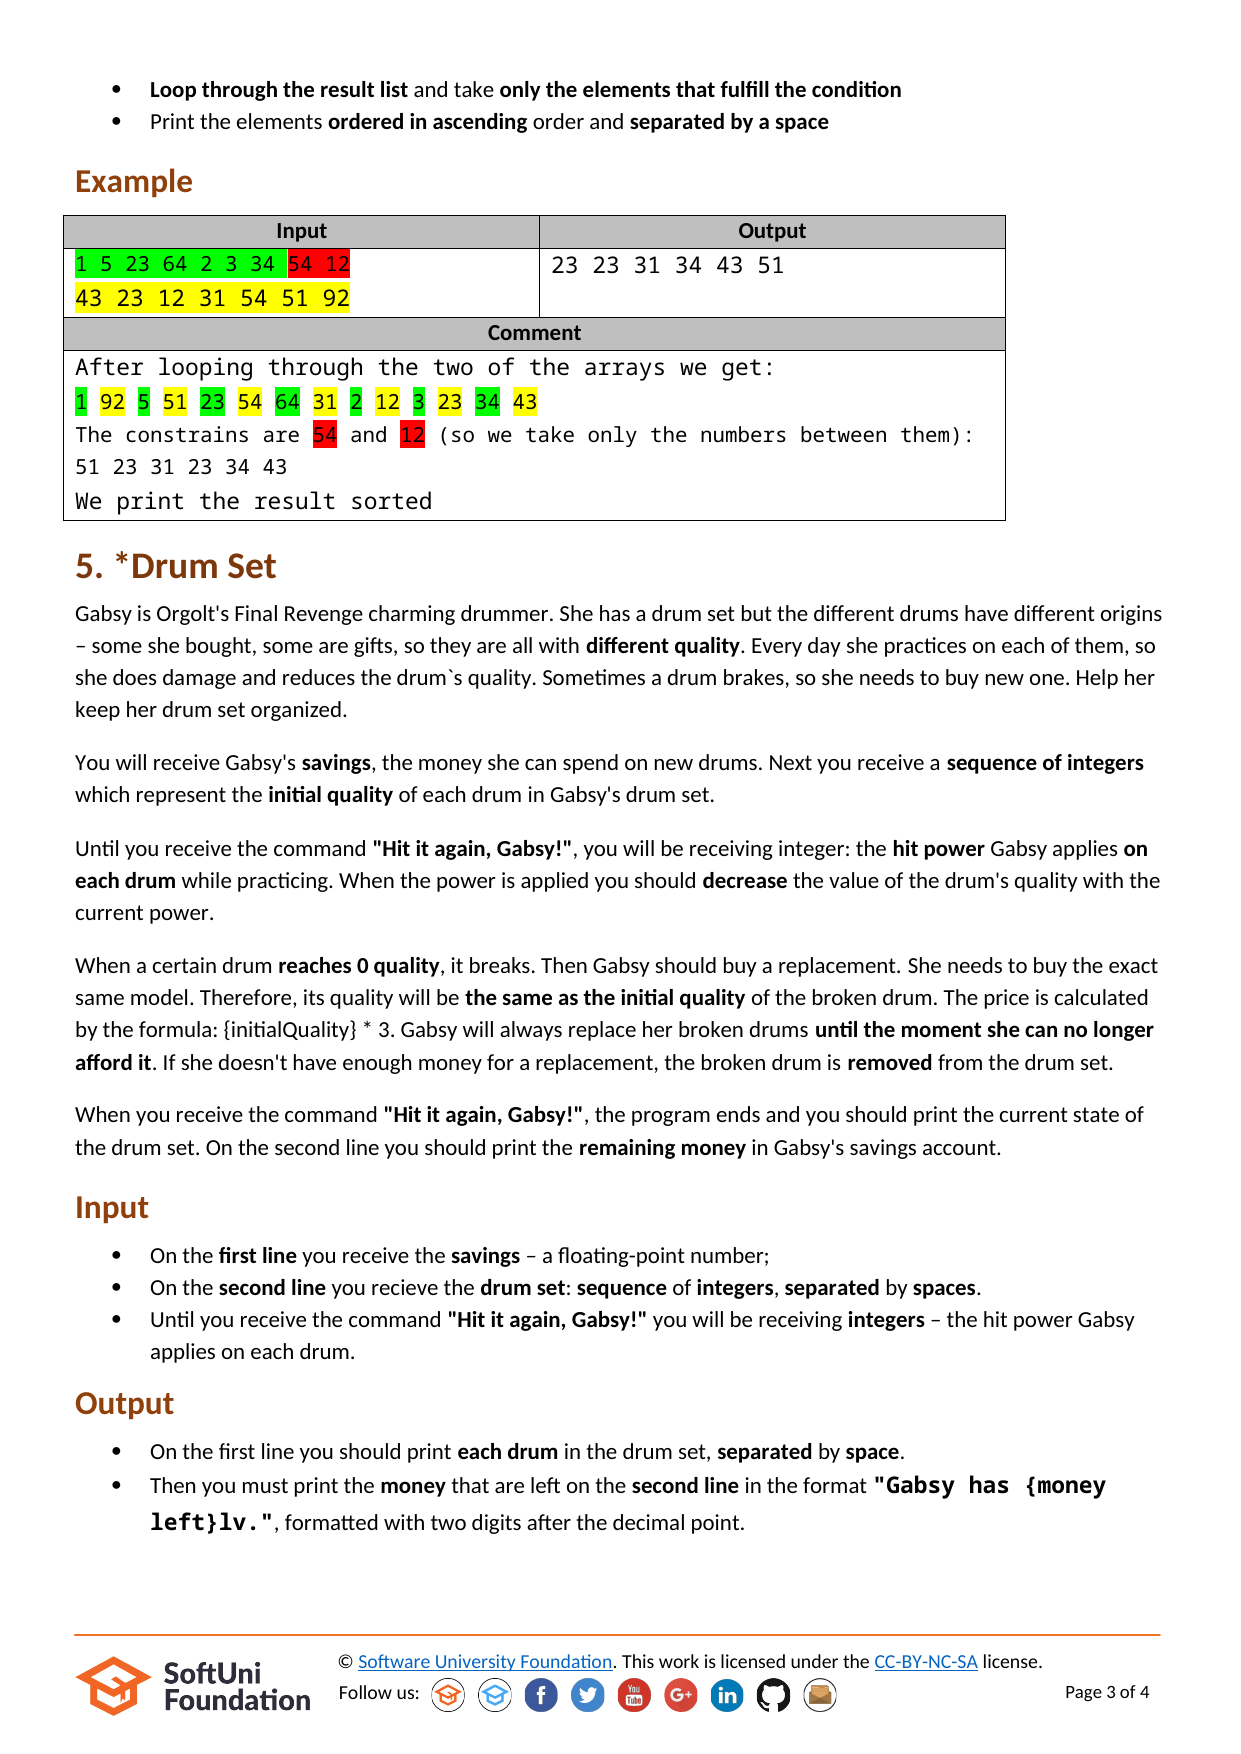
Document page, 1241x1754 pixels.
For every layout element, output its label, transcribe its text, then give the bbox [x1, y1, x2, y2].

picture [734, 1679, 744, 1689]
picture [725, 1693, 736, 1703]
text When a certain drum reaches 0 quality, it breaks. Then Gabsy should buy a replacement. She needs to buy the exact same model. Therefore, its quality will be the same as the initial quality of the broken drum. The price is calculated by the formula: {initialQuality} * 3. Gabsy will always replace her broken drums until the moment she can no longer afford it. If she doesn't have enough money for a replacement, the broken drum is removed from the drum set. [75, 951, 1165, 1076]
text You will receive Gabsy's savings, the money she can spend on new drums. Next you receive a sequence of integers which represent the initial quality of each drum in Gabsy's drum set. [75, 748, 1165, 809]
text When you receive the command "Hit it again, Gabsy!", the program ends and you should print the current state of the drum set. On the second line you should print the remaining money in Gabsy's savings account. [75, 1101, 1165, 1161]
picture [734, 1702, 744, 1712]
table_header Input [64, 216, 539, 248]
table_cell 23 23 31 34 43 51 [540, 249, 1005, 317]
picture [571, 1678, 605, 1712]
picture [803, 1678, 837, 1712]
picture [524, 1678, 558, 1712]
picture [756, 1678, 790, 1712]
picture [711, 1679, 720, 1687]
picture [431, 1678, 465, 1712]
text Gabsy is Orgolt's Final Revenge charming drummer. She has a drum set but the different drums have different origins – some she bought, some are gifts, so they are all with different quality. Every day she practices on each of them, so she does damage and reduces the drum`s quality. Sometimes a drum brakes, so she needs to buy new one. Help her keep her drum set organized. [75, 599, 1165, 723]
list Then you must print the money that are left on the second line in the format "Gabsy has {money left}lv.", formatted with two digits after the decimal point. [112, 1469, 1165, 1537]
list Until you receive the command "Hit it again, Gabsy!" you will be receiving integers – the hit power Gabsy applies on each drum. [112, 1305, 1165, 1366]
list On the first line you should print each drum in the drum set, separated by space. [112, 1437, 1165, 1465]
subtitle Example [75, 160, 1165, 201]
text Until you receive the command "Hit it again, Gabsy!", you will be receiving integer: the hit power Gabsy applies on each drum while practicing. When the power is applied you should decrease the value of the drum's quality with the current power. [75, 834, 1165, 926]
subtitle *Drum Set [75, 542, 1165, 588]
list On the first line you receive the savings – a floating-point number; [112, 1241, 1165, 1269]
table_header Output [540, 216, 1005, 248]
list On the second line you recieve the drum set: sequence of integers, separated by spaces. [112, 1273, 1165, 1301]
picture [711, 1704, 720, 1712]
table_cell After looping through the two of the arrays we get: 1 92 5 51 23 54 64 31 2 12 3 23 34 43 The constrains are 54 and 12 (so we take only the numbers between them): 51 23 31 23 34 43 We print the result sorted [64, 351, 1005, 520]
picture [664, 1678, 698, 1712]
subtitle Output [75, 1382, 1165, 1423]
picture [617, 1678, 651, 1712]
subtitle Input [75, 1186, 1165, 1227]
table_cell 1 5 23 64 2 3 34 54 12 43 23 12 31 54 51 92 [64, 249, 539, 317]
picture [75, 1656, 310, 1716]
list Loop through the result list and take only the elements that fulfill the condition [112, 75, 1165, 103]
picture [478, 1678, 512, 1712]
list Print the elements ordered in ascending order and separated by a space [112, 107, 1165, 135]
table_cell Comment [64, 318, 1005, 350]
